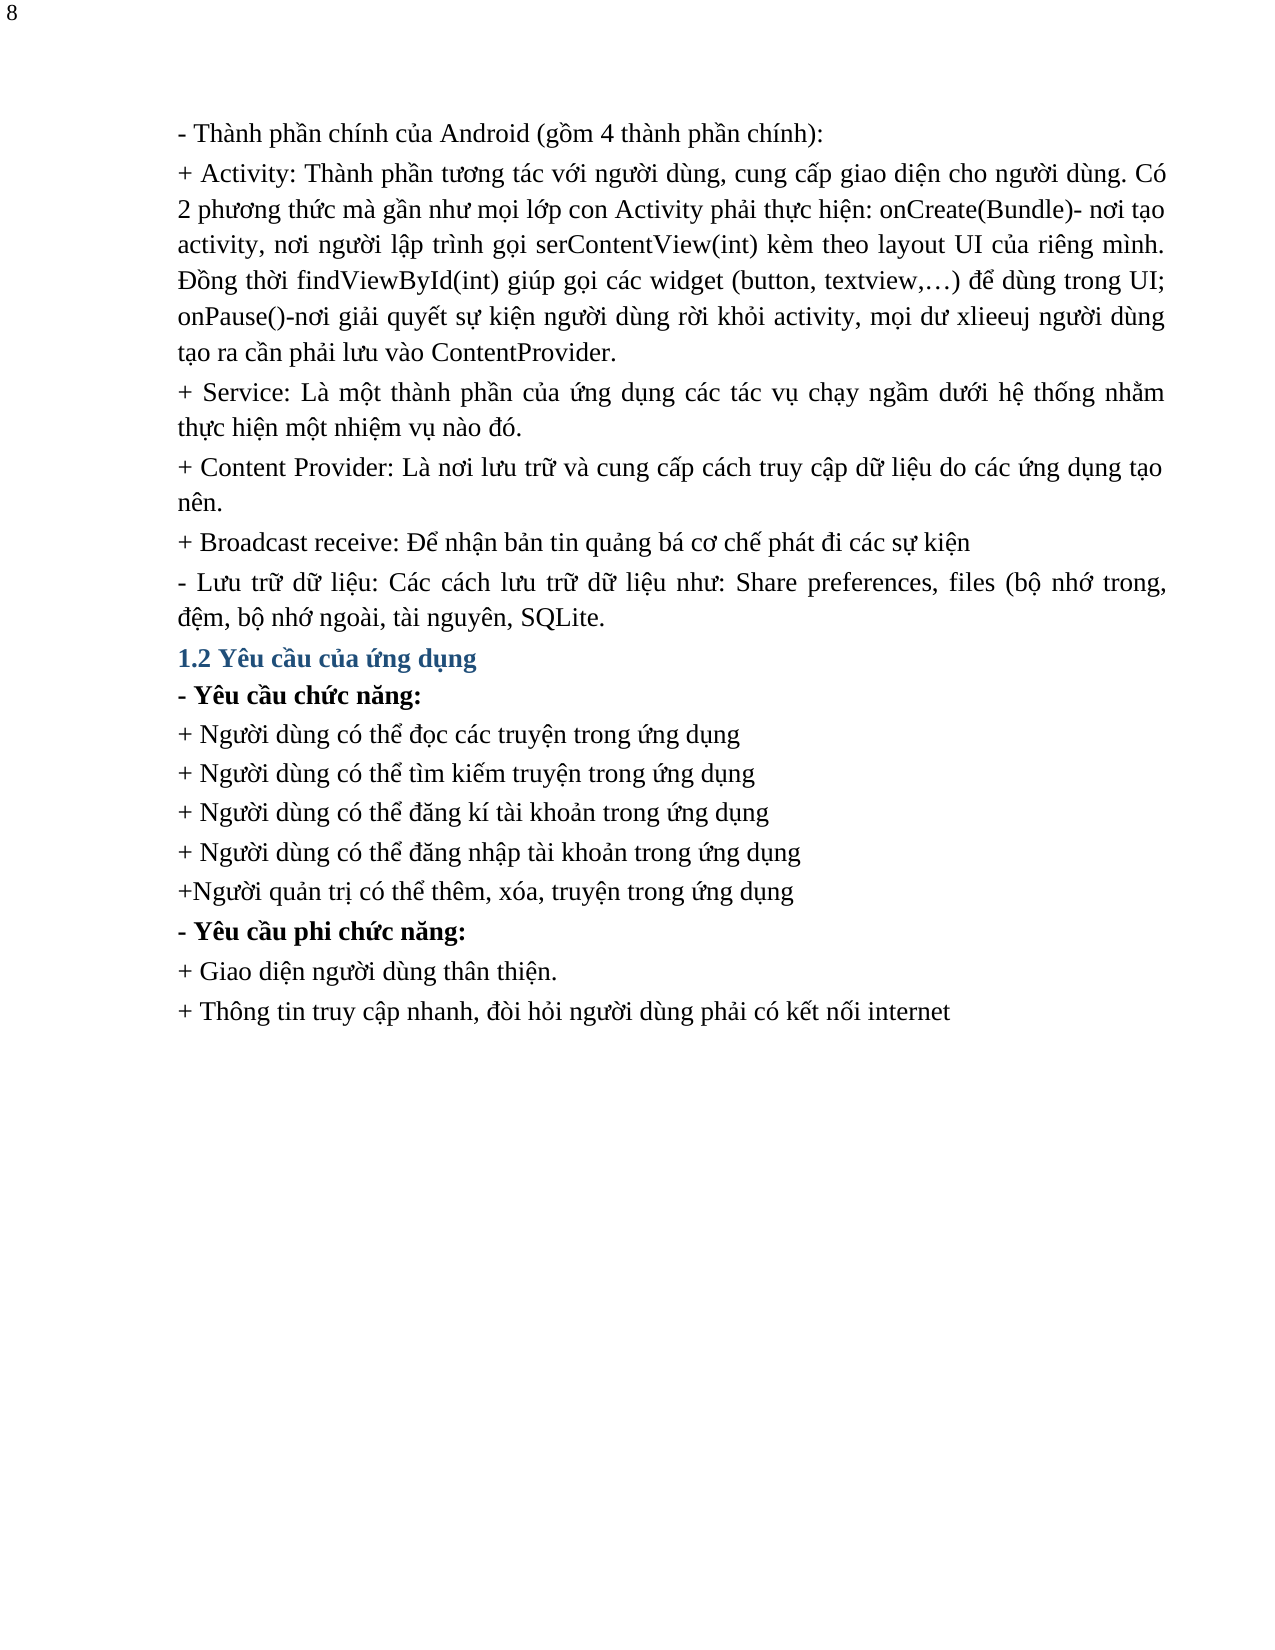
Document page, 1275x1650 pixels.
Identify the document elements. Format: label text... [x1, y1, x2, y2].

text + Content Provider: Là nơi lưu trữ và cung cấp cách truy cập dữ liệu do các ứng dụng tạo nên. [177, 451, 1165, 517]
text + Giao diện người dùng thân thiện. [177, 955, 1183, 986]
subtitle - Yêu cầu phi chức năng: [177, 915, 1183, 947]
subtitle Yêu cầu của ứng dụng [177, 642, 1183, 673]
text + Người dùng có thể đăng nhập tài khoản trong ứng dụng [177, 836, 1183, 867]
text - Lưu trữ dữ liệu: Các cách lưu trữ dữ liệu như: Share preferences, files (bộ nhớ trong, đệm, bộ nhớ ngoài, tài nguyên, SQLite. [177, 566, 1167, 632]
text + Người dùng có thể tìm kiếm truyện trong ứng dụng [177, 757, 1183, 789]
text +Người quản trị có thể thêm, xóa, truyện trong ứng dụng [177, 875, 1183, 906]
text + Activity: Thành phần tương tác với người dùng, cung cấp giao diện cho người dùng. Có 2 phương thức mà gần như mọi lớp con Activity phải thực hiện: onCreate(Bundle)- nơi tạo activity, nơi người lập trình gọi serContentView(int) kèm theo layout UI của riêng mình. Đồng thời findViewById(int) giúp gọi các widget (button, textview,…) để dùng trong UI; onPause()-nơi giải quyết sự kiện người dùng rời khỏi activity, mọi dư xlieeuj người dùng tạo ra cần phải lưu vào ContentProvider. [177, 157, 1167, 367]
text + Người dùng có thể đọc các truyện trong ứng dụng [177, 718, 1183, 749]
text + Thông tin truy cập nhanh, đòi hỏi người dùng phải có kết nối internet [177, 995, 1152, 1026]
text - Yêu cầu chức năng: [177, 679, 1183, 711]
text + Người dùng có thể đăng kí tài khoản trong ứng dụng [177, 797, 1183, 828]
text + Service: Là một thành phần của ứng dụng các tác vụ chạy ngầm dưới hệ thống nhằm thực hiện một nhiệm vụ nào đó. [177, 376, 1166, 442]
text - Thành phần chính của Android (gồm 4 thành phần chính): [177, 117, 1183, 148]
text + Broadcast receive: Để nhận bản tin quảng bá cơ chế phát đi các sự kiện [177, 526, 1183, 557]
